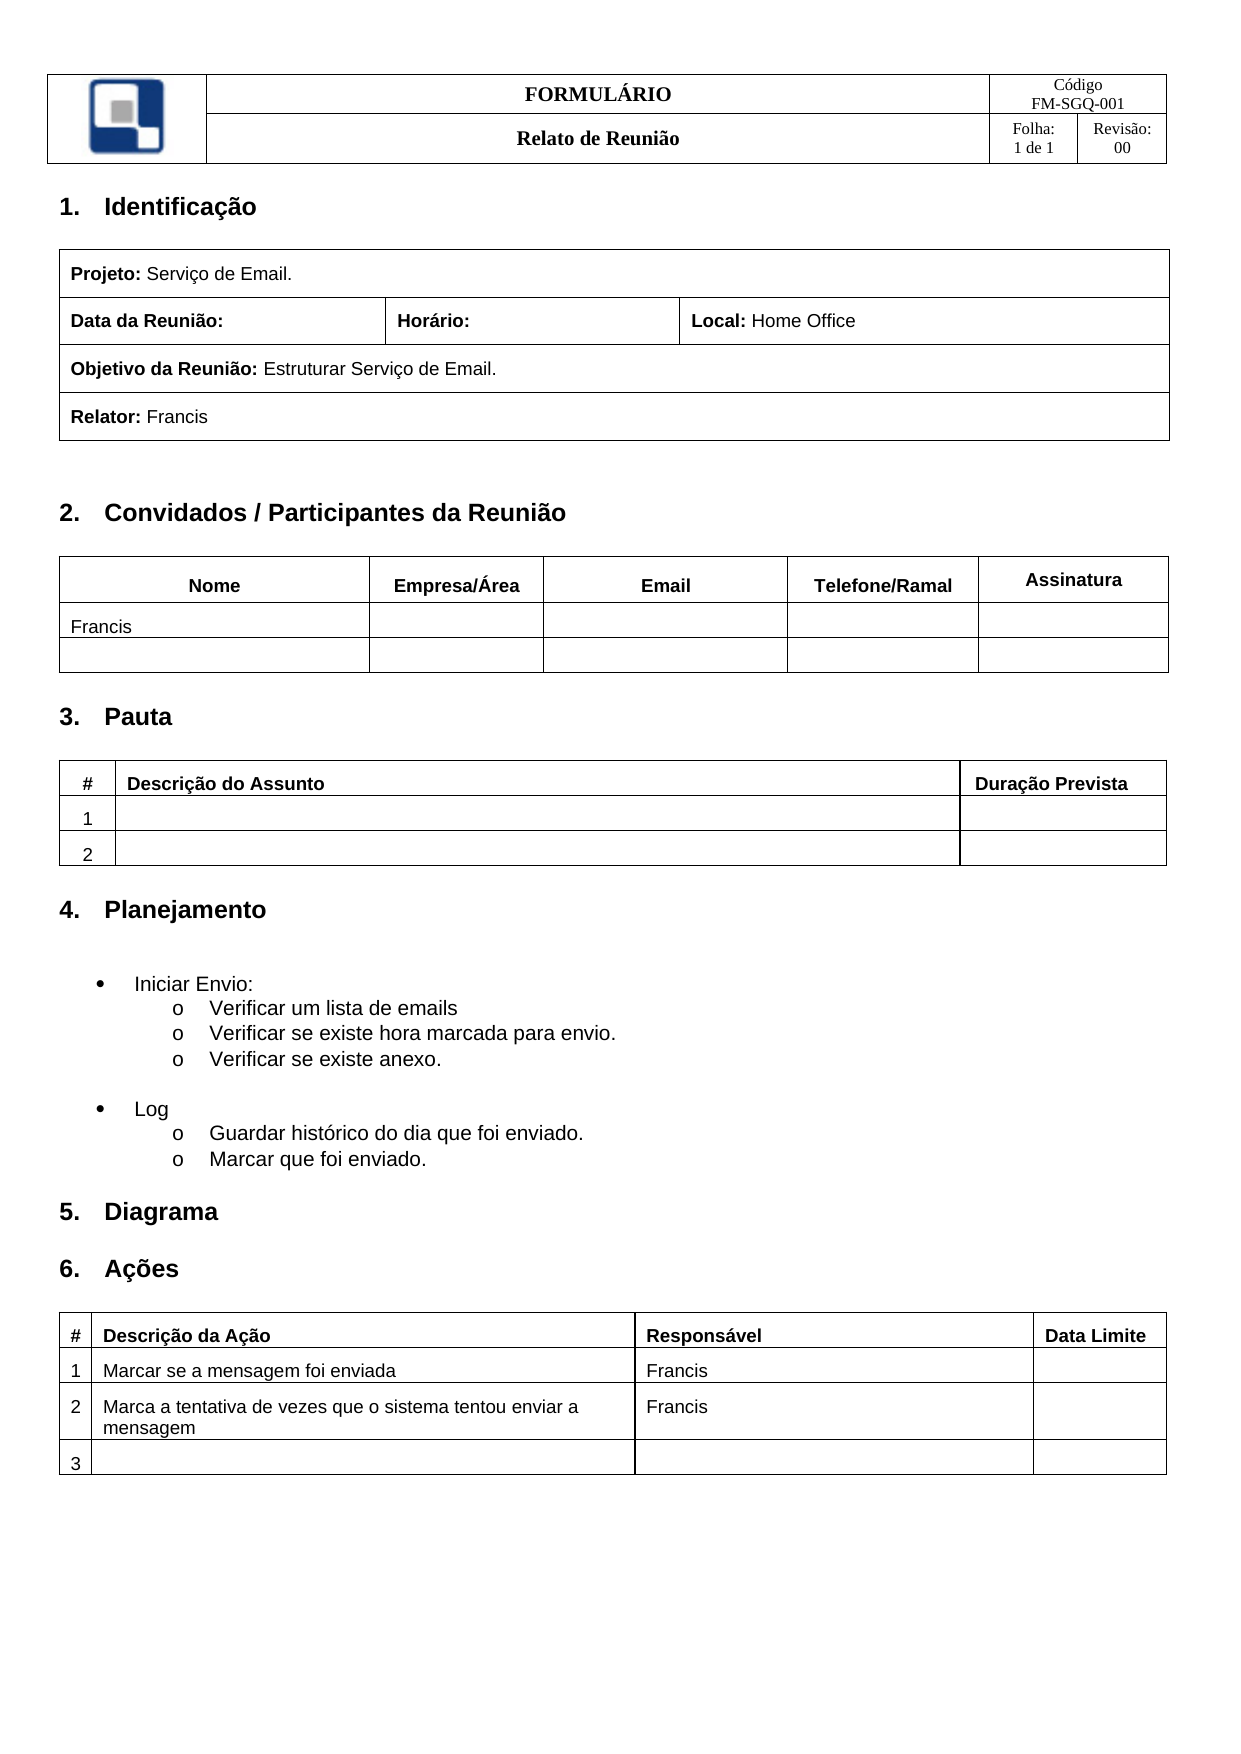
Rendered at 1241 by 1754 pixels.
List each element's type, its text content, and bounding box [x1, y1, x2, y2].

picture [81, 75, 174, 163]
table_header Data Limite [1034, 1313, 1166, 1347]
table_cell [979, 603, 1168, 637]
title Planejamento [59, 895, 1196, 923]
table_cell Relator: Francis [60, 393, 1169, 439]
title Marcar que foi enviado. [172, 1147, 1196, 1173]
table_cell 1 [60, 1348, 91, 1382]
table_header Descrição do Assunto [116, 761, 959, 795]
table_header Duração Prevista [961, 761, 1166, 795]
table_cell [116, 831, 959, 865]
table_cell [1034, 1440, 1166, 1474]
table_cell [961, 796, 1166, 830]
table_cell 2 [60, 831, 115, 865]
table_cell 3 [60, 1440, 91, 1474]
table_cell [544, 638, 787, 672]
table_header Responsável [636, 1313, 1033, 1347]
table_cell Marcar se a mensagem foi enviada [92, 1348, 634, 1382]
table_cell Data da Reunião: [60, 298, 385, 344]
title Ações [59, 1254, 1196, 1283]
table_cell 2 [60, 1383, 91, 1439]
table_cell [116, 796, 959, 830]
table_cell Horário: [386, 298, 679, 344]
table_cell [1034, 1383, 1166, 1439]
table_header Telefone/Ramal [788, 557, 978, 602]
table_cell [92, 1440, 634, 1474]
table_header Email [544, 557, 787, 602]
table_cell [636, 1440, 1033, 1474]
table_header # [60, 1313, 91, 1347]
table_cell Objetivo da Reunião: Estruturar Serviço de Email. [60, 345, 1169, 392]
title Identificação [59, 192, 1196, 220]
table_cell 1 [60, 796, 115, 830]
table_cell [961, 831, 1166, 865]
table_header Assinatura [979, 557, 1168, 602]
table_cell [60, 638, 369, 672]
title Iniciar Envio: [97, 971, 1196, 995]
title Log [97, 1097, 1196, 1121]
table_header Projeto: Serviço de Email. [60, 250, 1169, 297]
table_cell Francis [60, 603, 369, 637]
table_header # [60, 761, 115, 795]
table_cell [979, 638, 1168, 672]
title Verificar se existe hora marcada para envio. [172, 1021, 1196, 1047]
table_cell Local: Home Office [680, 298, 1169, 344]
title Diagrama [59, 1197, 1196, 1225]
table_cell Marca a tentativa de vezes que o sistema tentou enviar a mensagem [92, 1383, 634, 1439]
table_cell [544, 603, 787, 637]
table_header Empresa/Área [370, 557, 543, 602]
table_header Nome [60, 557, 369, 602]
table_cell [1034, 1348, 1166, 1382]
table_cell Francis [636, 1348, 1033, 1382]
table_cell [370, 638, 543, 672]
title Convidados / Participantes da Reunião [59, 498, 1196, 527]
title Verificar um lista de emails [172, 995, 1196, 1021]
table_cell [788, 638, 978, 672]
title Pauta [59, 702, 1196, 731]
title Guardar histórico do dia que foi enviado. [172, 1121, 1196, 1147]
table_cell [370, 603, 543, 637]
table_cell Francis [636, 1383, 1033, 1439]
table_header Descrição da Ação [92, 1313, 634, 1347]
title Verificar se existe anexo. [172, 1047, 1196, 1073]
table_cell [788, 603, 978, 637]
